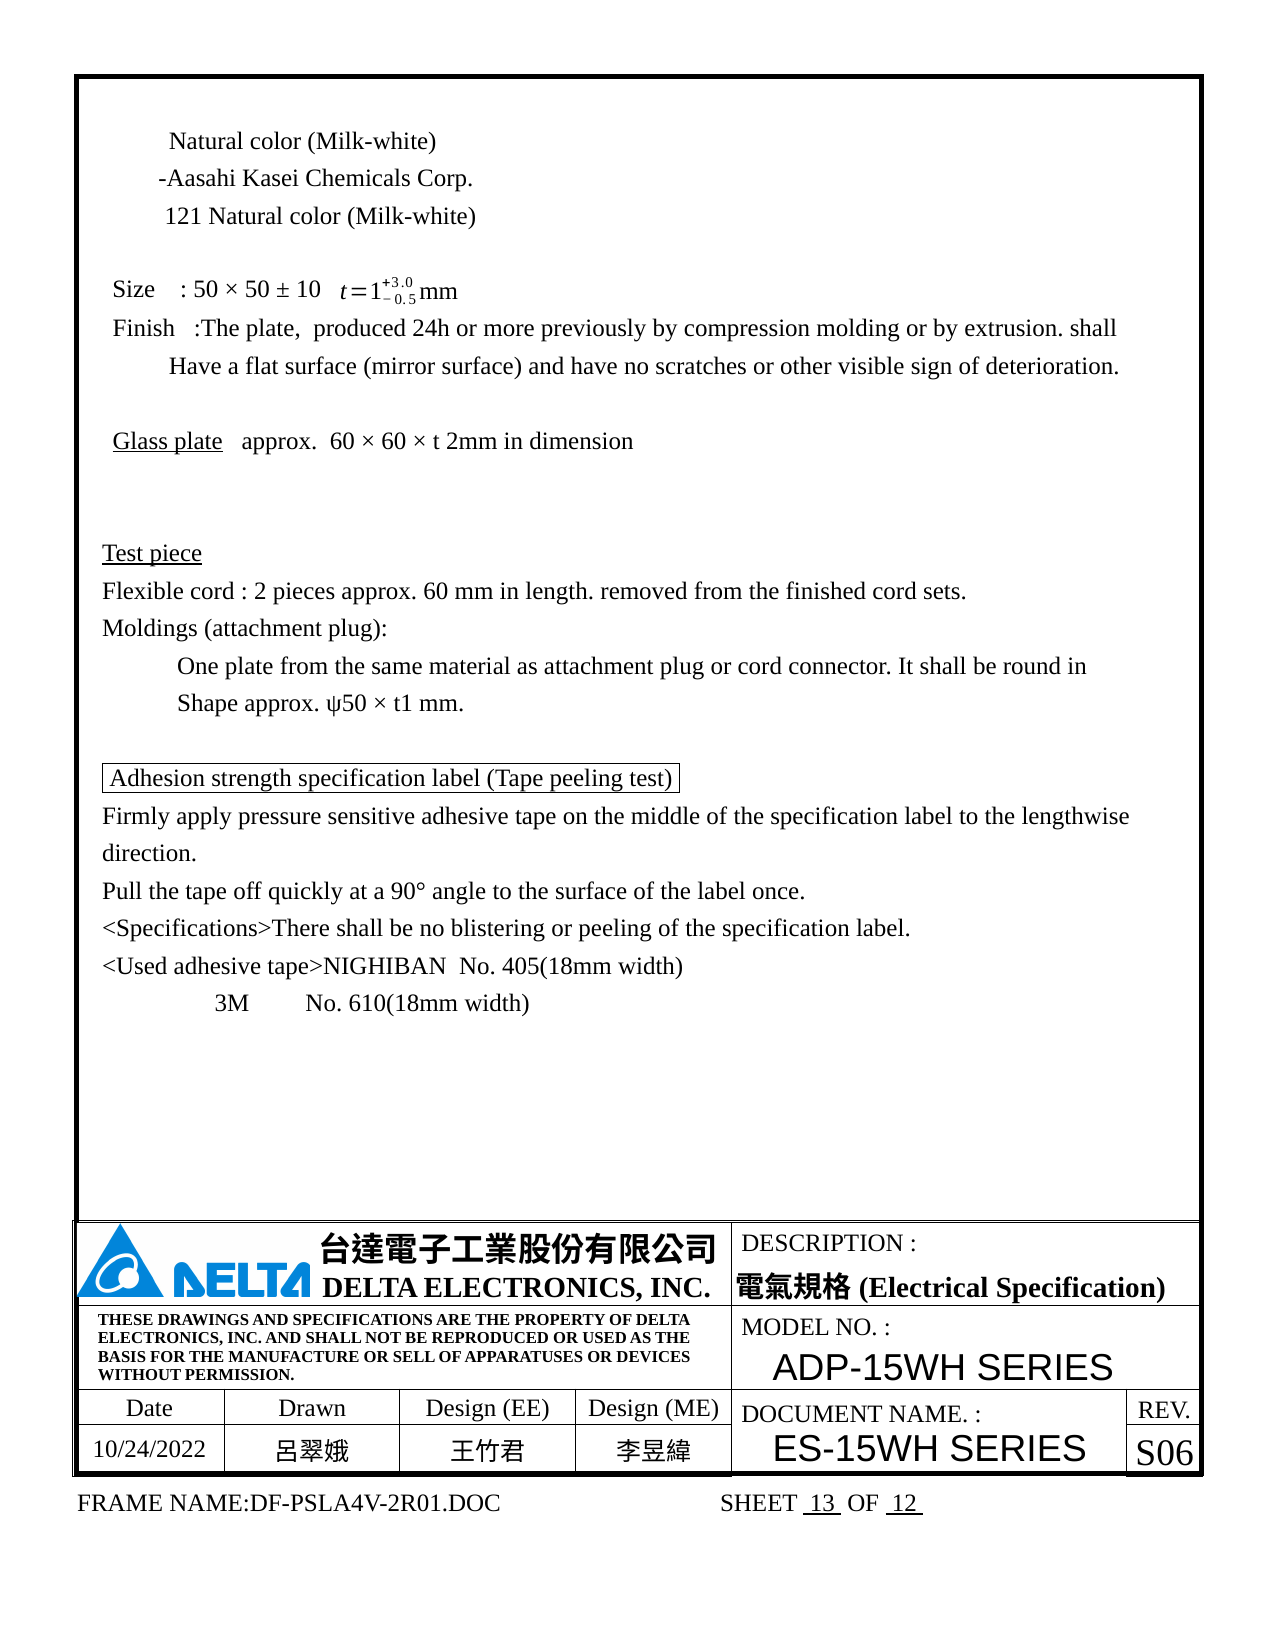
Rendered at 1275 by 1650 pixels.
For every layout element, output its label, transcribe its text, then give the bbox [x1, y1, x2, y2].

text 3M No. 610(18mm width) [102, 984, 1201, 1022]
text One plate from the same material as attachment plug or cord connector. It shall be round in [77, 647, 1201, 684]
text Pull the tape off quickly at a 90° angle to the surface of the label once. [102, 872, 1201, 909]
text Test piece [77, 534, 1201, 572]
text Firmly apply pressure sensitive adhesive tape on the middle of the specification label to the lengthwise direction. [102, 797, 1201, 872]
text Glass plate approx. 60 × 60 × t 2mm in dimension [87, 422, 1201, 459]
text -Aasahi Kasei Chemicals Corp. [102, 159, 1201, 197]
text 121 Natural color (Milk-white) [102, 197, 1201, 234]
text Have a flat surface (mirror surface) and have no scratches or other visible sign of deterioration. [87, 347, 1201, 384]
text Size : 50 × 50 ± 10 [112, 272, 1201, 309]
text Flexible cord : 2 pieces approx. 60 mm in length. removed from the finished cord sets. [77, 572, 1201, 609]
text <Specifications>There shall be no blistering or peeling of the specification label. [102, 909, 1201, 947]
text Adhesion strength specification label (Tape peeling test) [77, 759, 1201, 797]
picture [76, 1223, 310, 1297]
text Natural color (Milk-white) [87, 122, 1201, 159]
text Finish :The plate, produced 24h or more previously by compression molding or by extrusion. shall [87, 309, 1201, 347]
text <Used adhesive tape>NIGHIBAN No. 405(18mm width) [102, 947, 1201, 984]
text Shape approx. ψ50 × t1 mm. [77, 684, 1201, 722]
text Moldings (attachment plug): [77, 609, 1201, 647]
